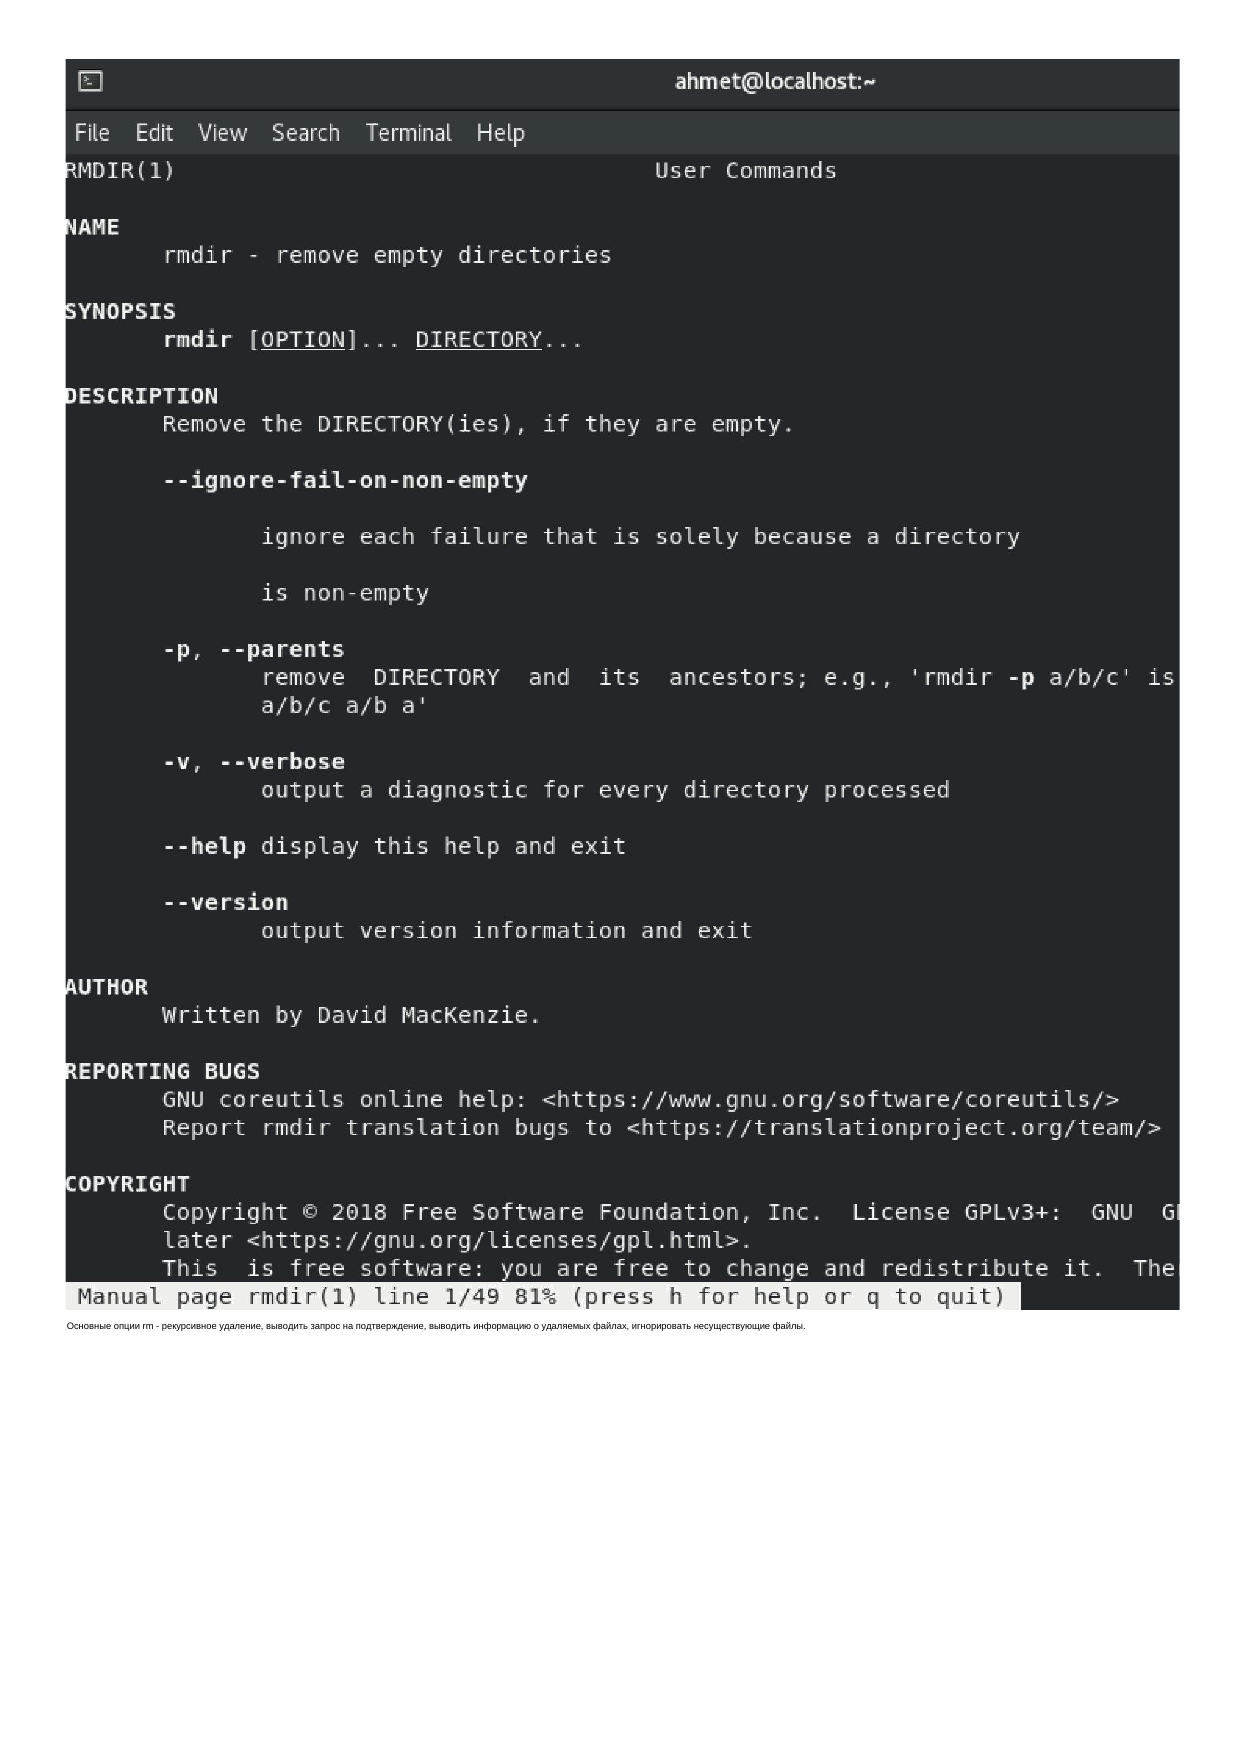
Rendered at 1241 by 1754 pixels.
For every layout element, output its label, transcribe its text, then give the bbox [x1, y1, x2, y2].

picture [65, 59, 1180, 1310]
